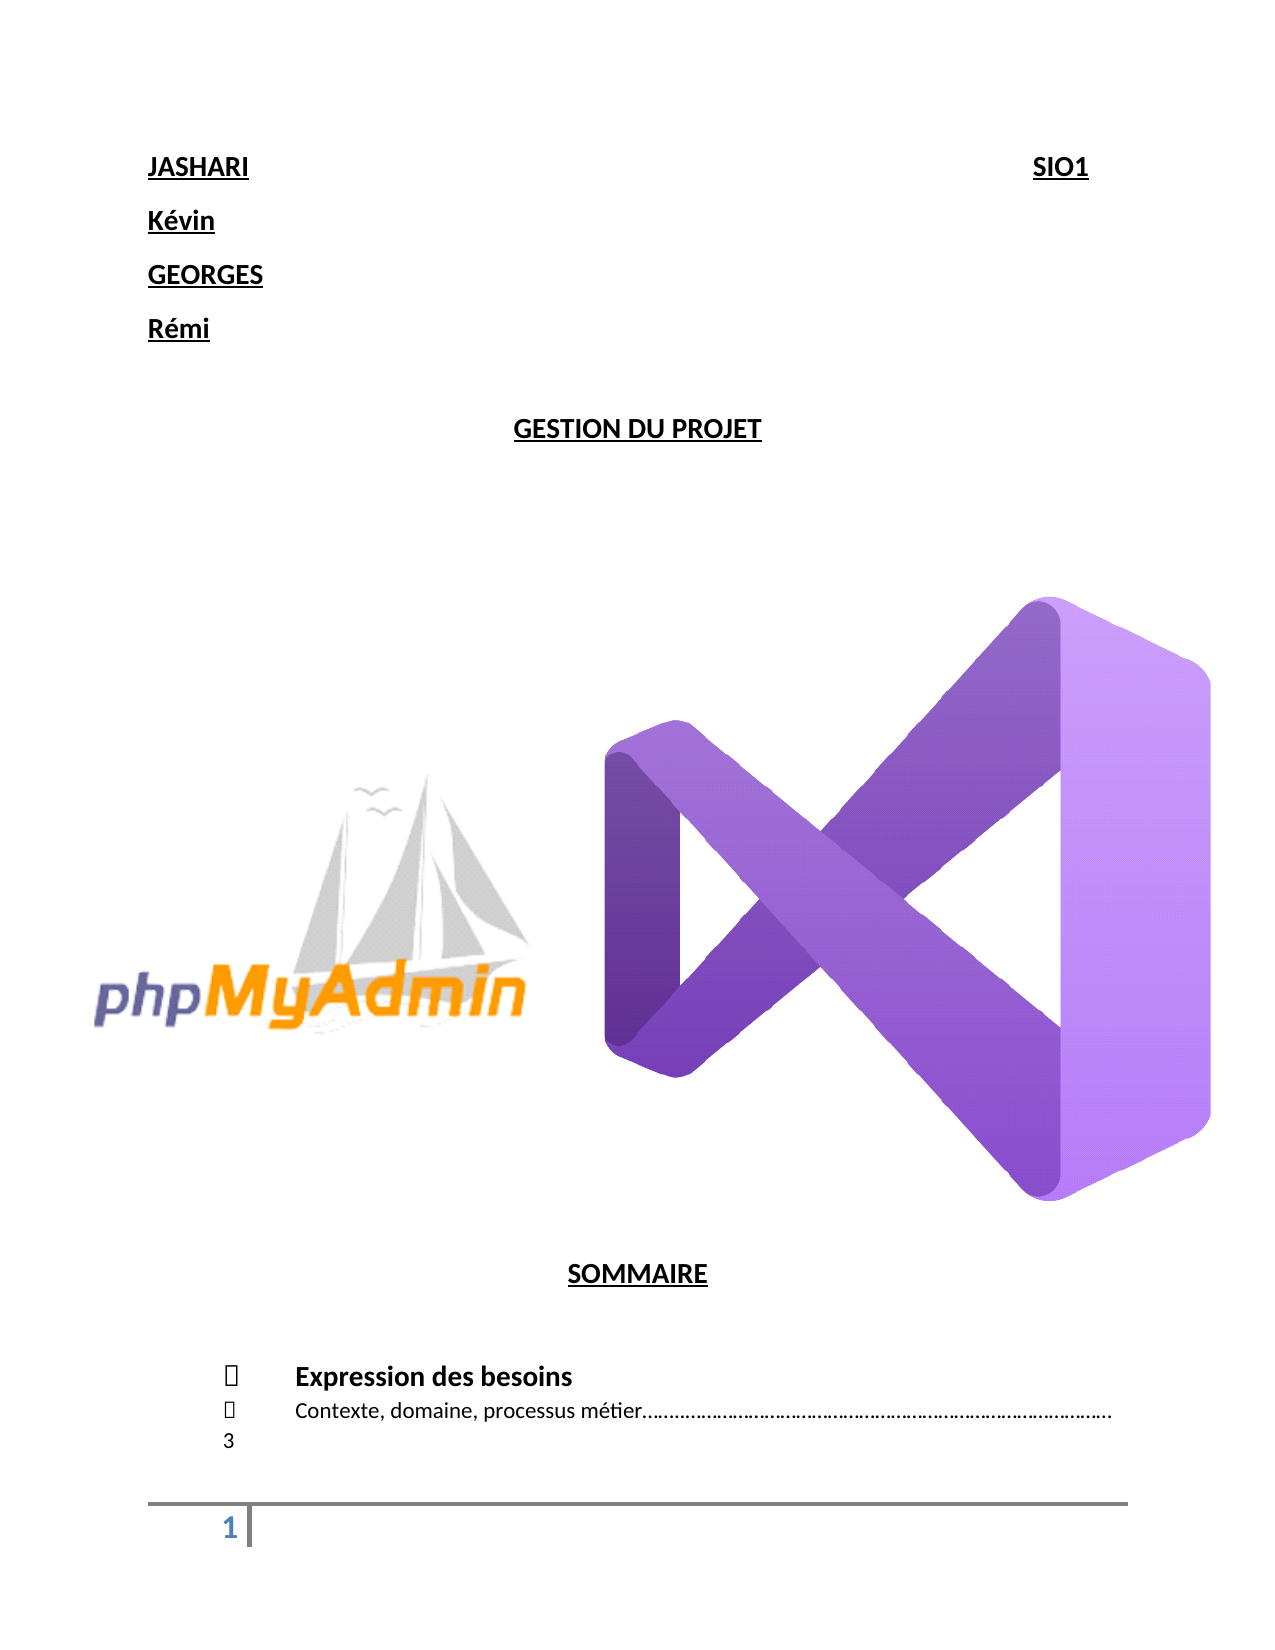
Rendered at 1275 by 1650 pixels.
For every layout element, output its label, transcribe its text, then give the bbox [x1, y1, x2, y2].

text GESTION DU PROJET [148, 410, 1127, 446]
picture [93, 775, 536, 1035]
text GEORGES [148, 256, 1127, 291]
text Rémi [148, 310, 1127, 345]
text Kévin [148, 202, 1127, 237]
list Expression des besoins [223, 1355, 1127, 1394]
list Contexte, domaine, processus métier……..……………………………………………………………………… 3 [223, 1394, 1127, 1454]
text JASHARI SIO1 [148, 148, 1127, 183]
text SOMMAIRE [148, 1255, 1127, 1290]
picture [604, 595, 1211, 1198]
